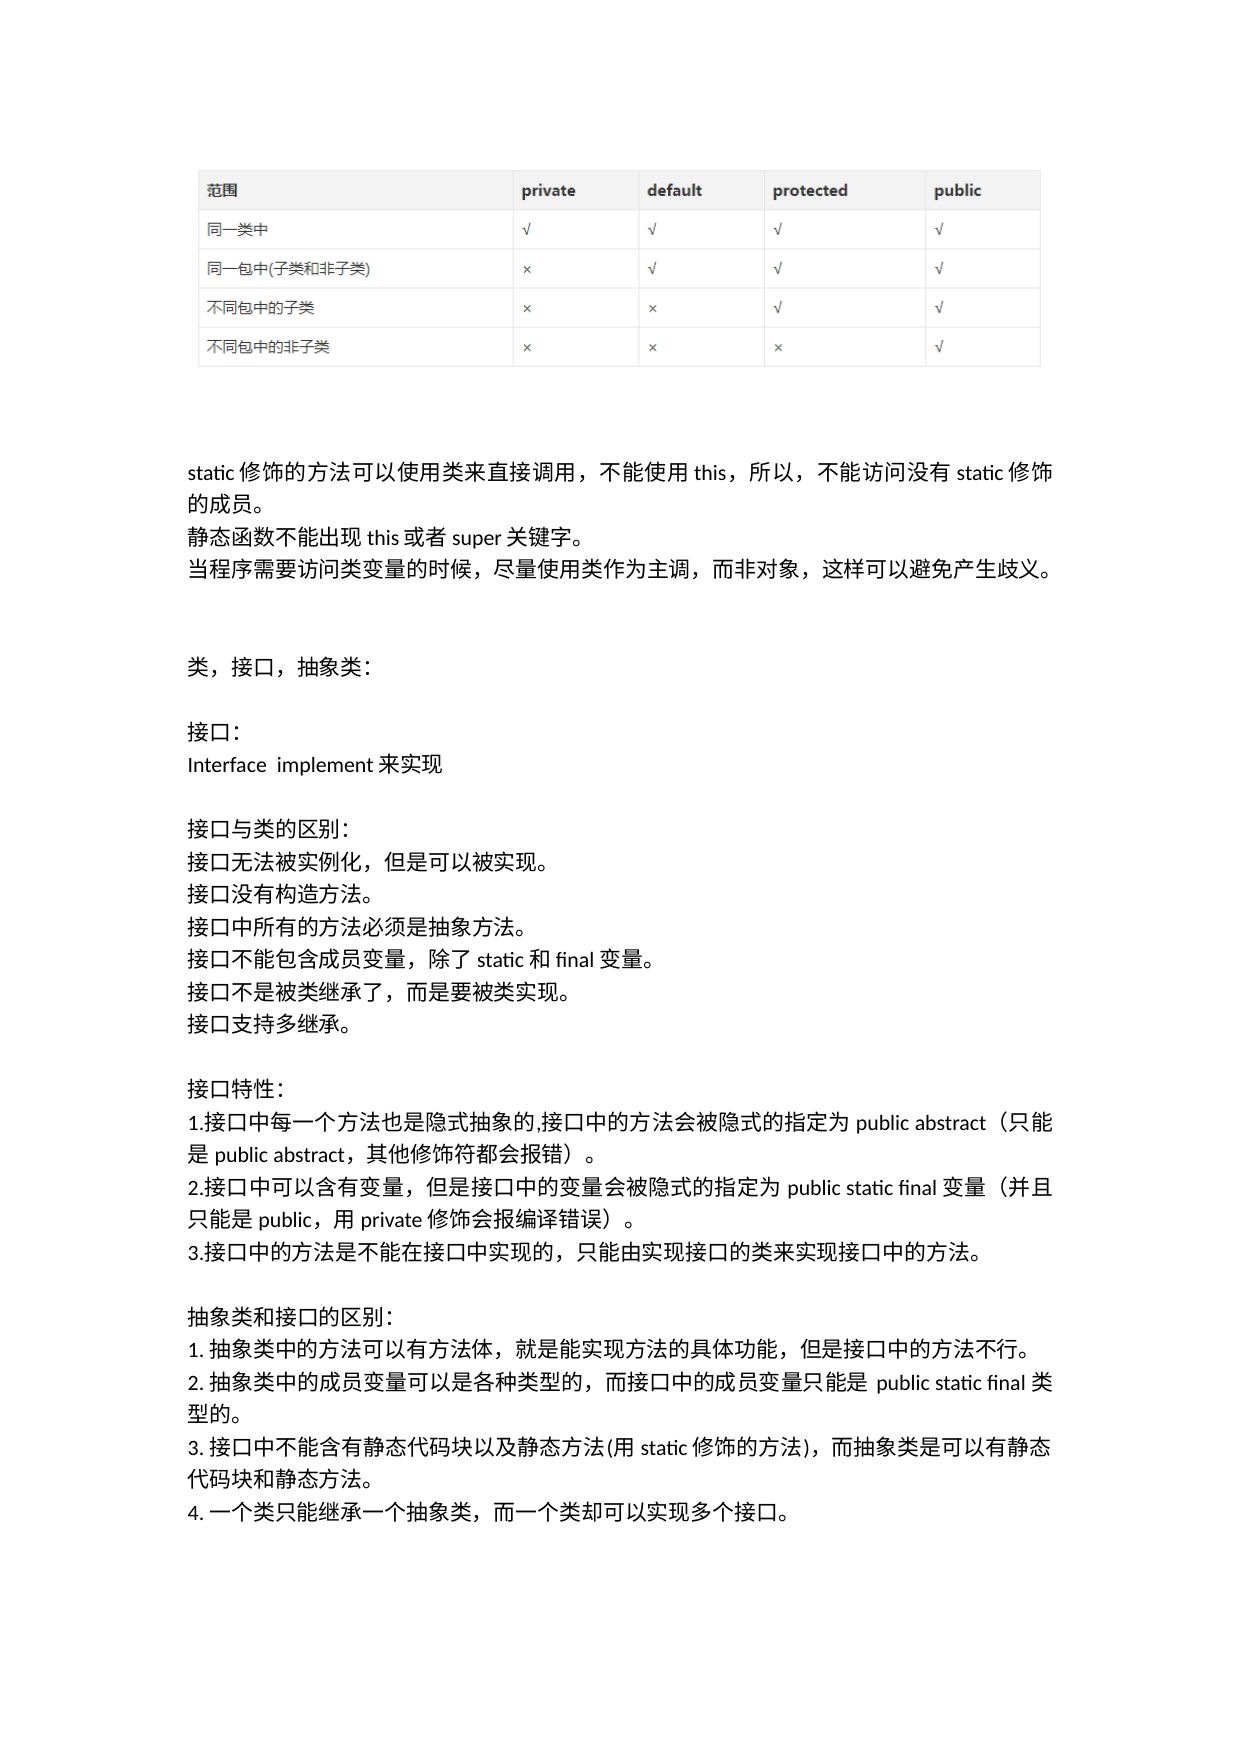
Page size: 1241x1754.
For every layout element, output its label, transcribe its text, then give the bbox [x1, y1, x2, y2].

text 接口无法被实例化，但是可以被实现。 [187, 844, 1053, 877]
text 接口支持多继承。 [187, 1007, 1053, 1039]
text 2.接口中可以含有变量，但是接口中的变量会被隐式的指定为 public static final 变量（并且只能是 public，用 private 修饰会报编译错误）。 [187, 1169, 1053, 1234]
text static修饰的方法可以使用类来直接调用，不能使用this，所以，不能访问没有static修饰的成员。 [187, 454, 1053, 519]
text 接口不是被类继承了，而是要被类实现。 [187, 974, 1053, 1007]
text 2. 抽象类中的成员变量可以是各种类型的，而接口中的成员变量只能是 public static final 类型的。 [187, 1364, 1053, 1429]
text 1.接口中每一个方法也是隐式抽象的,接口中的方法会被隐式的指定为 public abstract（只能是 public abstract，其他修饰符都会报错）。 [187, 1104, 1053, 1169]
text 类，接口，抽象类： [187, 649, 1053, 682]
text 3.接口中的方法是不能在接口中实现的，只能由实现接口的类来实现接口中的方法。 [187, 1234, 1053, 1267]
text 1. 抽象类中的方法可以有方法体，就是能实现方法的具体功能，但是接口中的方法不行。 [187, 1332, 1053, 1364]
text 接口特性： [187, 1072, 1053, 1104]
text 抽象类和接口的区别： [187, 1299, 1053, 1332]
picture [187, 162, 1052, 377]
text 接口不能包含成员变量，除了 static 和 final 变量。 [187, 942, 1053, 974]
text 当程序需要访问类变量的时候，尽量使用类作为主调，而非对象，这样可以避免产生歧义。 [187, 552, 1053, 584]
text Interface implement来实现 [187, 747, 1053, 779]
text 静态函数不能出现this或者super关键字。 [187, 519, 1053, 552]
text 接口： [187, 714, 1053, 747]
text 4. 一个类只能继承一个抽象类，而一个类却可以实现多个接口。 [187, 1494, 1053, 1527]
text 接口没有构造方法。 [187, 877, 1053, 909]
text 接口与类的区别： [187, 812, 1053, 844]
text 接口中所有的方法必须是抽象方法。 [187, 909, 1053, 942]
text 3. 接口中不能含有静态代码块以及静态方法(用 static 修饰的方法)，而抽象类是可以有静态代码块和静态方法。 [187, 1429, 1053, 1494]
